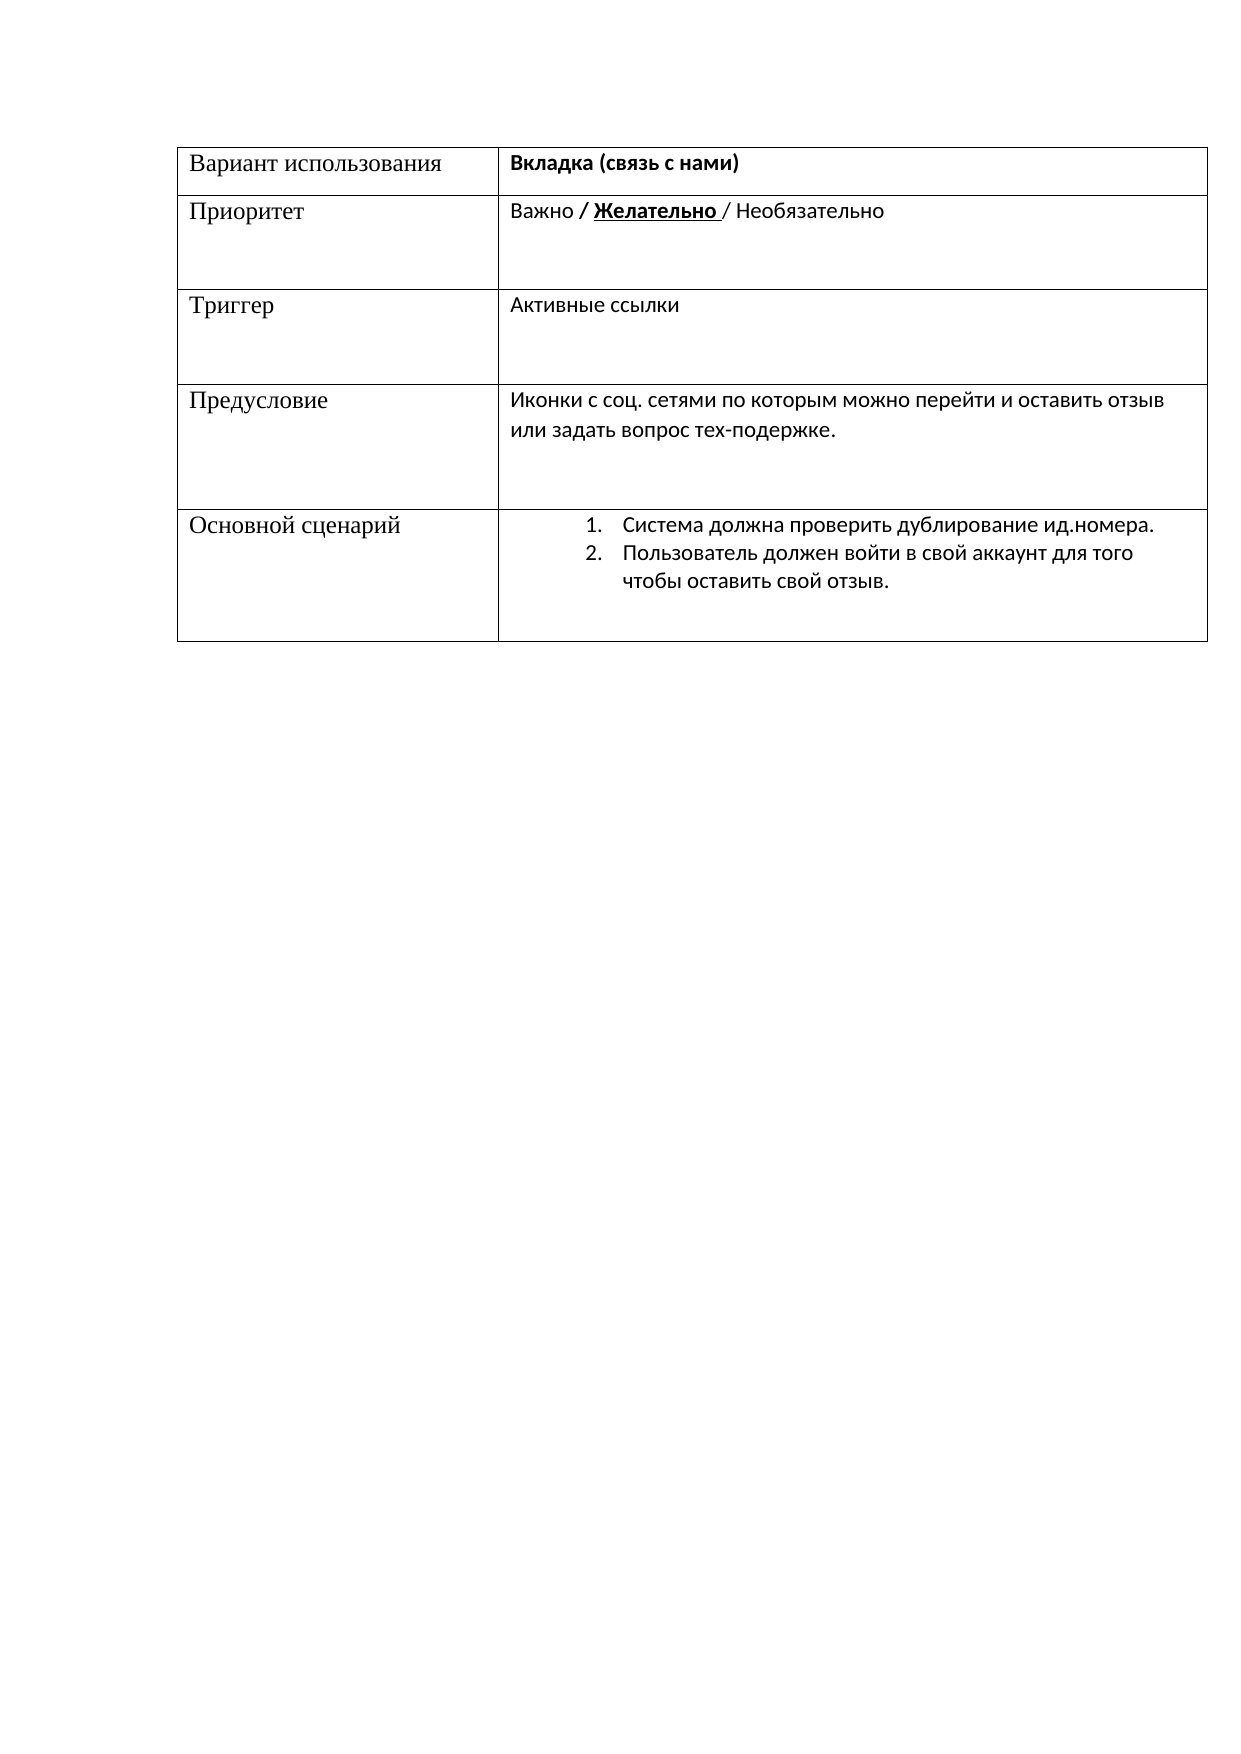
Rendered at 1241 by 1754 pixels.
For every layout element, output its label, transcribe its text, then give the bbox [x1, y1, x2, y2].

table_cell Иконки с соц. сетями по которым можно перейти и оставить отзыв или задать вопрос тех-подержке. [499, 385, 1207, 509]
table_cell Система должна проверить дублирование ид.номера. Пользователь должен войти в свой аккаунт для того чтобы оставить свой отзыв. [499, 510, 1207, 641]
table_cell Приоритет [178, 196, 498, 289]
table_cell Важно / Желательно / Необязательно [499, 196, 1207, 289]
table_cell Предусловие [178, 385, 498, 509]
table_cell Триггер [178, 290, 498, 384]
table_cell Активные ссылки [499, 290, 1207, 384]
table_header Вкладка (связь с нами) [499, 148, 1207, 195]
table_cell Основной сценарий [178, 510, 498, 641]
table_header Вариант использования [178, 148, 498, 195]
